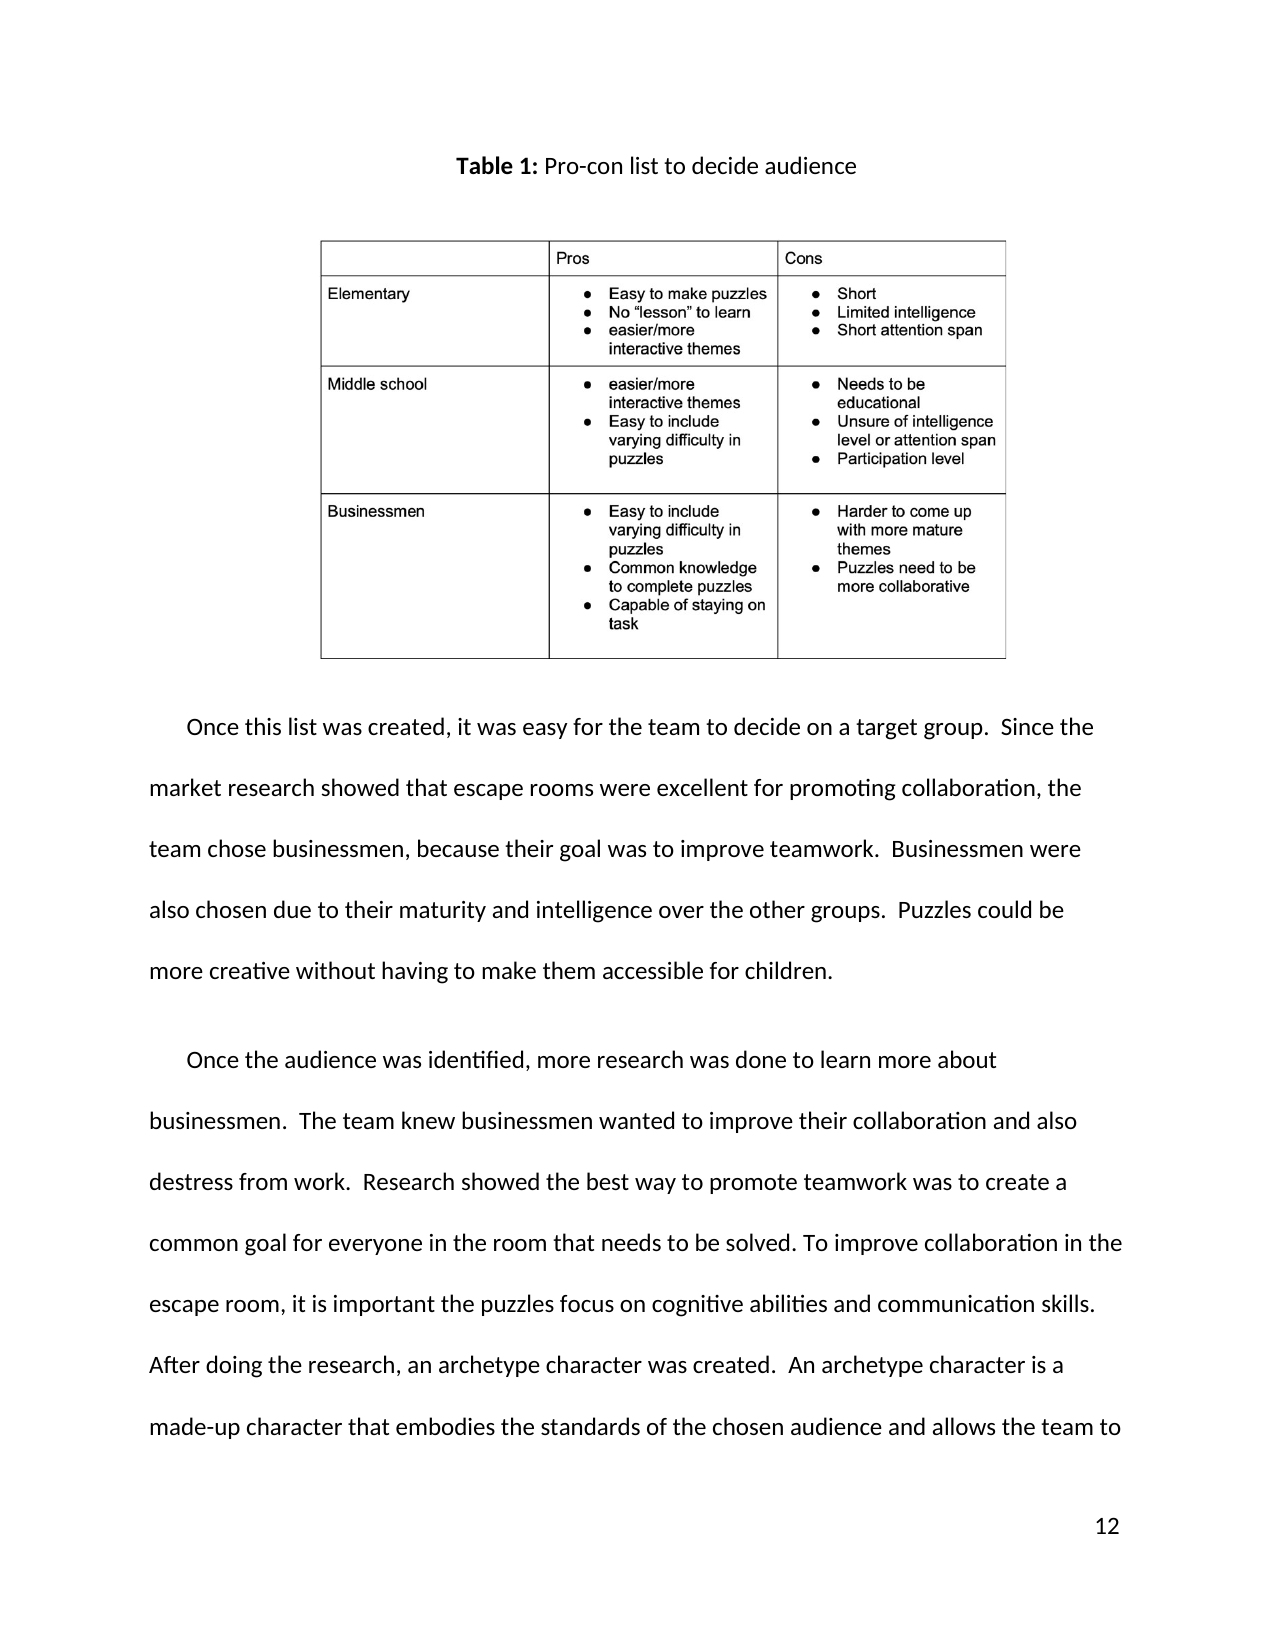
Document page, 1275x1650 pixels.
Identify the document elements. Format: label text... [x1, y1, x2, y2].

text Once this list was created, it was easy for the team to decide on a target group. Since the market research showed that escape rooms were excellent for promoting collaboration, the team chose businessmen, because their goal was to improve teamwork. Businessmen were also chosen due to their maturity and intelligence over the other groups. Puzzles could be [149, 711, 1125, 924]
text Once the audience was identified, more research was done to learn more about businessmen. The team knew businessmen wanted to improve their collaboration and also destress from work. Research showed the best way to promote teamwork was to create a common goal for everyone in the room that needs to be solved. To improve collaboration in the escape room, it is important the puzzles focus on cognitive abilities and communication skills. [149, 1044, 1125, 1319]
subtitle Table 1: Pro-con list to decide audience [188, 150, 1125, 181]
text more creative without having to make them accessible for children. [149, 955, 1125, 985]
picture [319, 239, 1007, 659]
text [149, 1349, 1125, 1441]
